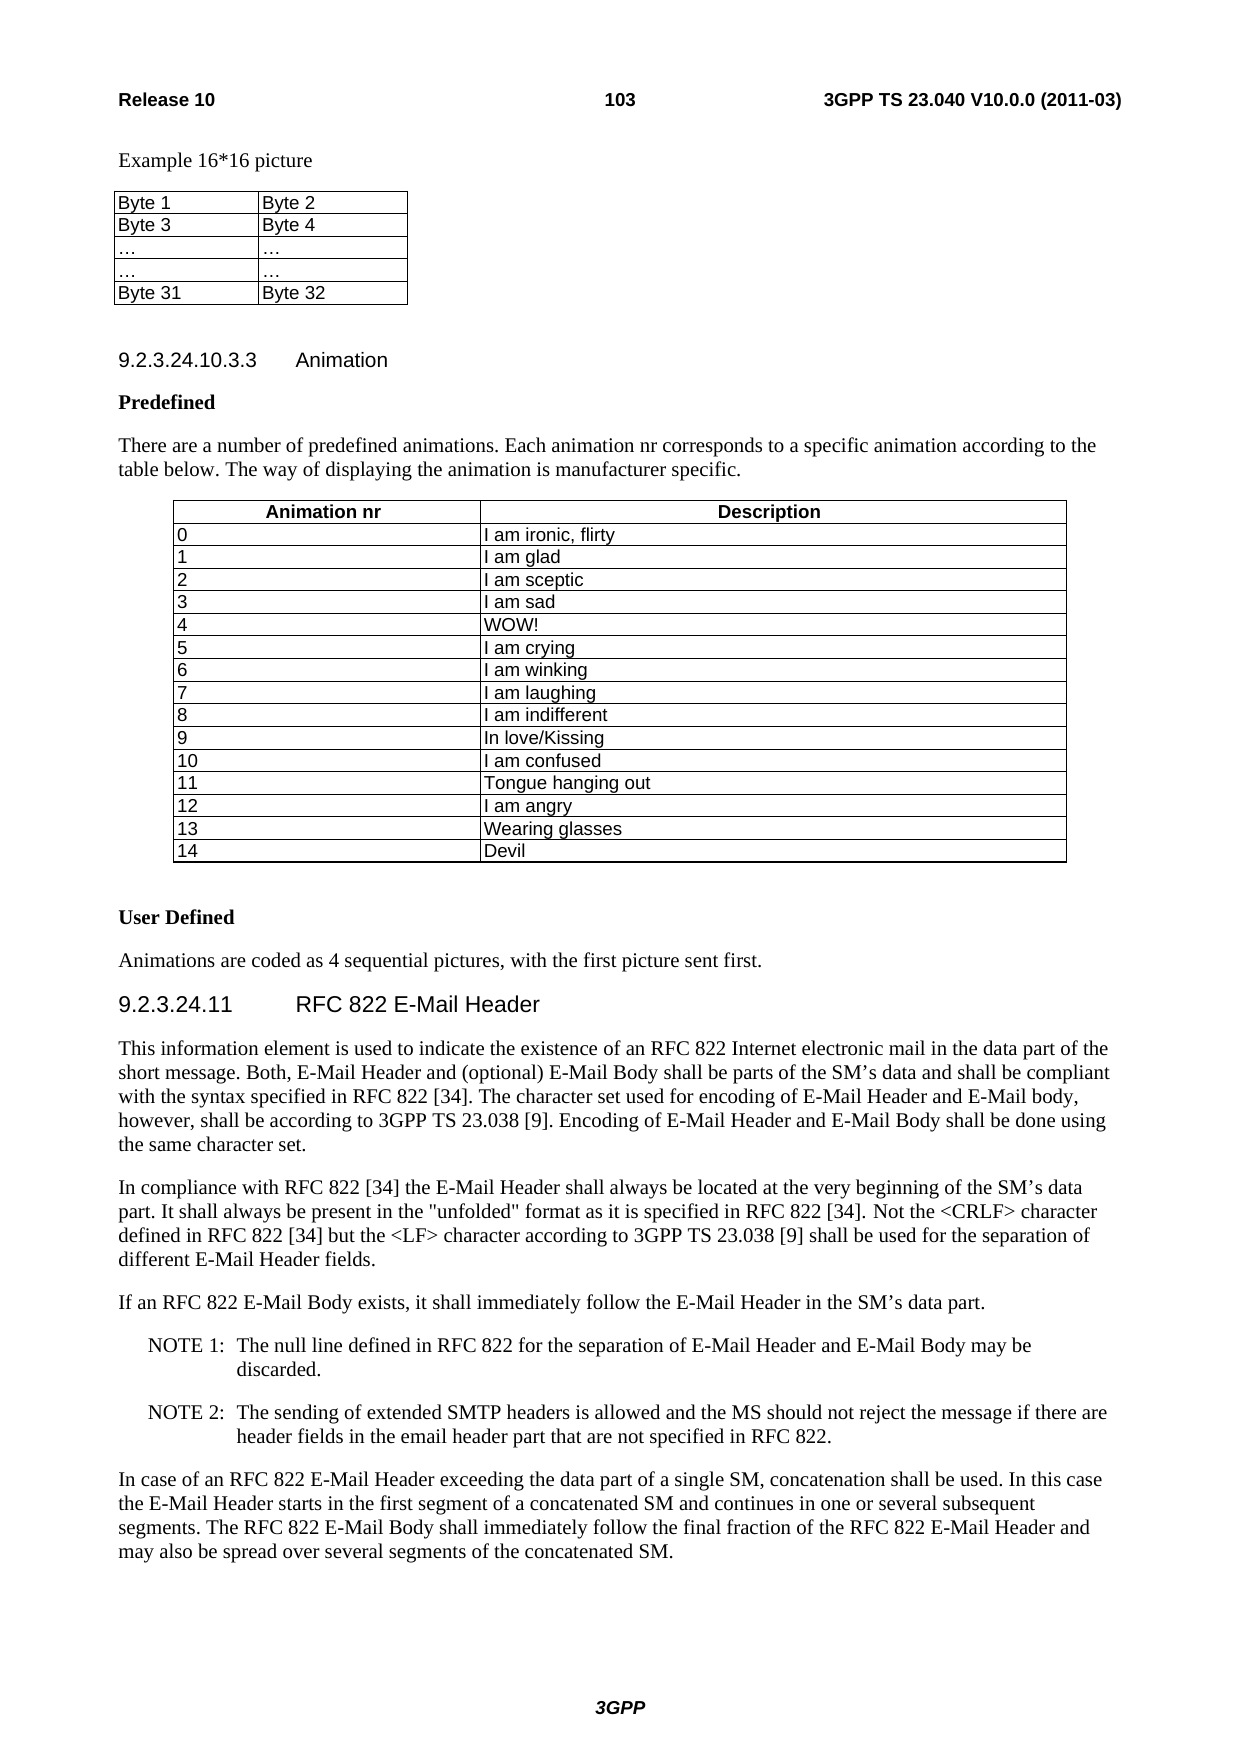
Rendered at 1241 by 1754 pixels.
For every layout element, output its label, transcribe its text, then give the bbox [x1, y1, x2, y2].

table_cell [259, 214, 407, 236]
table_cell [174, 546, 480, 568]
subtitle 9.2.3.24.10.3.3 Animation [118, 347, 1122, 371]
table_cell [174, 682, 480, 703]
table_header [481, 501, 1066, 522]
list Example 16*16 picture [118, 148, 1122, 172]
text This information element is used to indicate the existence of an RFC 822 Internet electronic mail in the data part of the short message. Both, E-Mail Header and (optional) E-Mail Body shall be parts of the SM’s data and shall be compliant with the syntax specified in RFC 822 [34]. The character set used for encoding of E-Mail Header and E-Mail body, however, shall be according to 3GPP TS 23.038 [9]. Encoding of E-Mail Header and E-Mail Body shall be done using the same character set. [118, 1036, 1122, 1156]
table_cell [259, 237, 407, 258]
text NOTE 1: The null line defined in RFC 822 for the separation of E-Mail Header and E-Mail Body may be discarded. [148, 1333, 1122, 1381]
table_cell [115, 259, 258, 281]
list Predefined [118, 390, 1122, 414]
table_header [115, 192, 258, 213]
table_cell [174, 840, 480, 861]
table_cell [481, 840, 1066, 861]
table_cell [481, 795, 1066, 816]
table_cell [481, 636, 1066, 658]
subtitle 9.2.3.24.11 RFC 822 E-Mail Header [118, 991, 1122, 1017]
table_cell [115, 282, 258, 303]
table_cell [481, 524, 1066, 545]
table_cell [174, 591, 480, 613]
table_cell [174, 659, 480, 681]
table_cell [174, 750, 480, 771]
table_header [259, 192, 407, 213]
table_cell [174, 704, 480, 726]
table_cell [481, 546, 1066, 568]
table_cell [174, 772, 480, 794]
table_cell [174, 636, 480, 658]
text In case of an RFC 822 E-Mail Header exceeding the data part of a single SM, concatenation shall be used. In this case the E-Mail Header starts in the first segment of a concatenated SM and continues in one or several subsequent segments. The RFC 822 E-Mail Body shall immediately follow the final fraction of the RFC 822 E-Mail Header and may also be spread over several segments of the concatenated SM. [118, 1467, 1122, 1563]
list User Defined [118, 905, 1122, 929]
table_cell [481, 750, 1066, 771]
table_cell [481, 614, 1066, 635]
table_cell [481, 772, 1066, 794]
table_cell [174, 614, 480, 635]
text In compliance with RFC 822 [34] the E-Mail Header shall always be located at the very beginning of the SM’s data part. It shall always be present in the "unfolded" format as it is specified in RFC 822 [34]. Not the <CRLF> character defined in RFC 822 [34] but the <LF> character according to 3GPP TS 23.038 [9] shall be used for the separation of different E-Mail Header fields. [118, 1175, 1122, 1271]
list Animations are coded as 4 sequential pictures, with the first picture sent first. [118, 948, 1122, 972]
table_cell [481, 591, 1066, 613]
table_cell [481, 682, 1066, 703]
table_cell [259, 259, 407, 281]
text There are a number of predefined animations. Each animation nr corresponds to a specific animation according to the table below. The way of displaying the animation is manufacturer specific. [118, 433, 1122, 481]
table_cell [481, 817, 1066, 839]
text If an RFC 822 E-Mail Body exists, it shall immediately follow the E-Mail Header in the SM’s data part. [118, 1290, 1122, 1314]
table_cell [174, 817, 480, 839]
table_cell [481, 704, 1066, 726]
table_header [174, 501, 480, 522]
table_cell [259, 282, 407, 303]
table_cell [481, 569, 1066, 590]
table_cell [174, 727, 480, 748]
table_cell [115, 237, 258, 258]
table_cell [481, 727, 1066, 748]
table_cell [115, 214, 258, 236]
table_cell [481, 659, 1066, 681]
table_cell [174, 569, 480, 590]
text NOTE 2: The sending of extended SMTP headers is allowed and the MS should not reject the message if there are header fields in the email header part that are not specified in RFC 822. [148, 1400, 1122, 1448]
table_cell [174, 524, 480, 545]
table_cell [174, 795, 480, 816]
